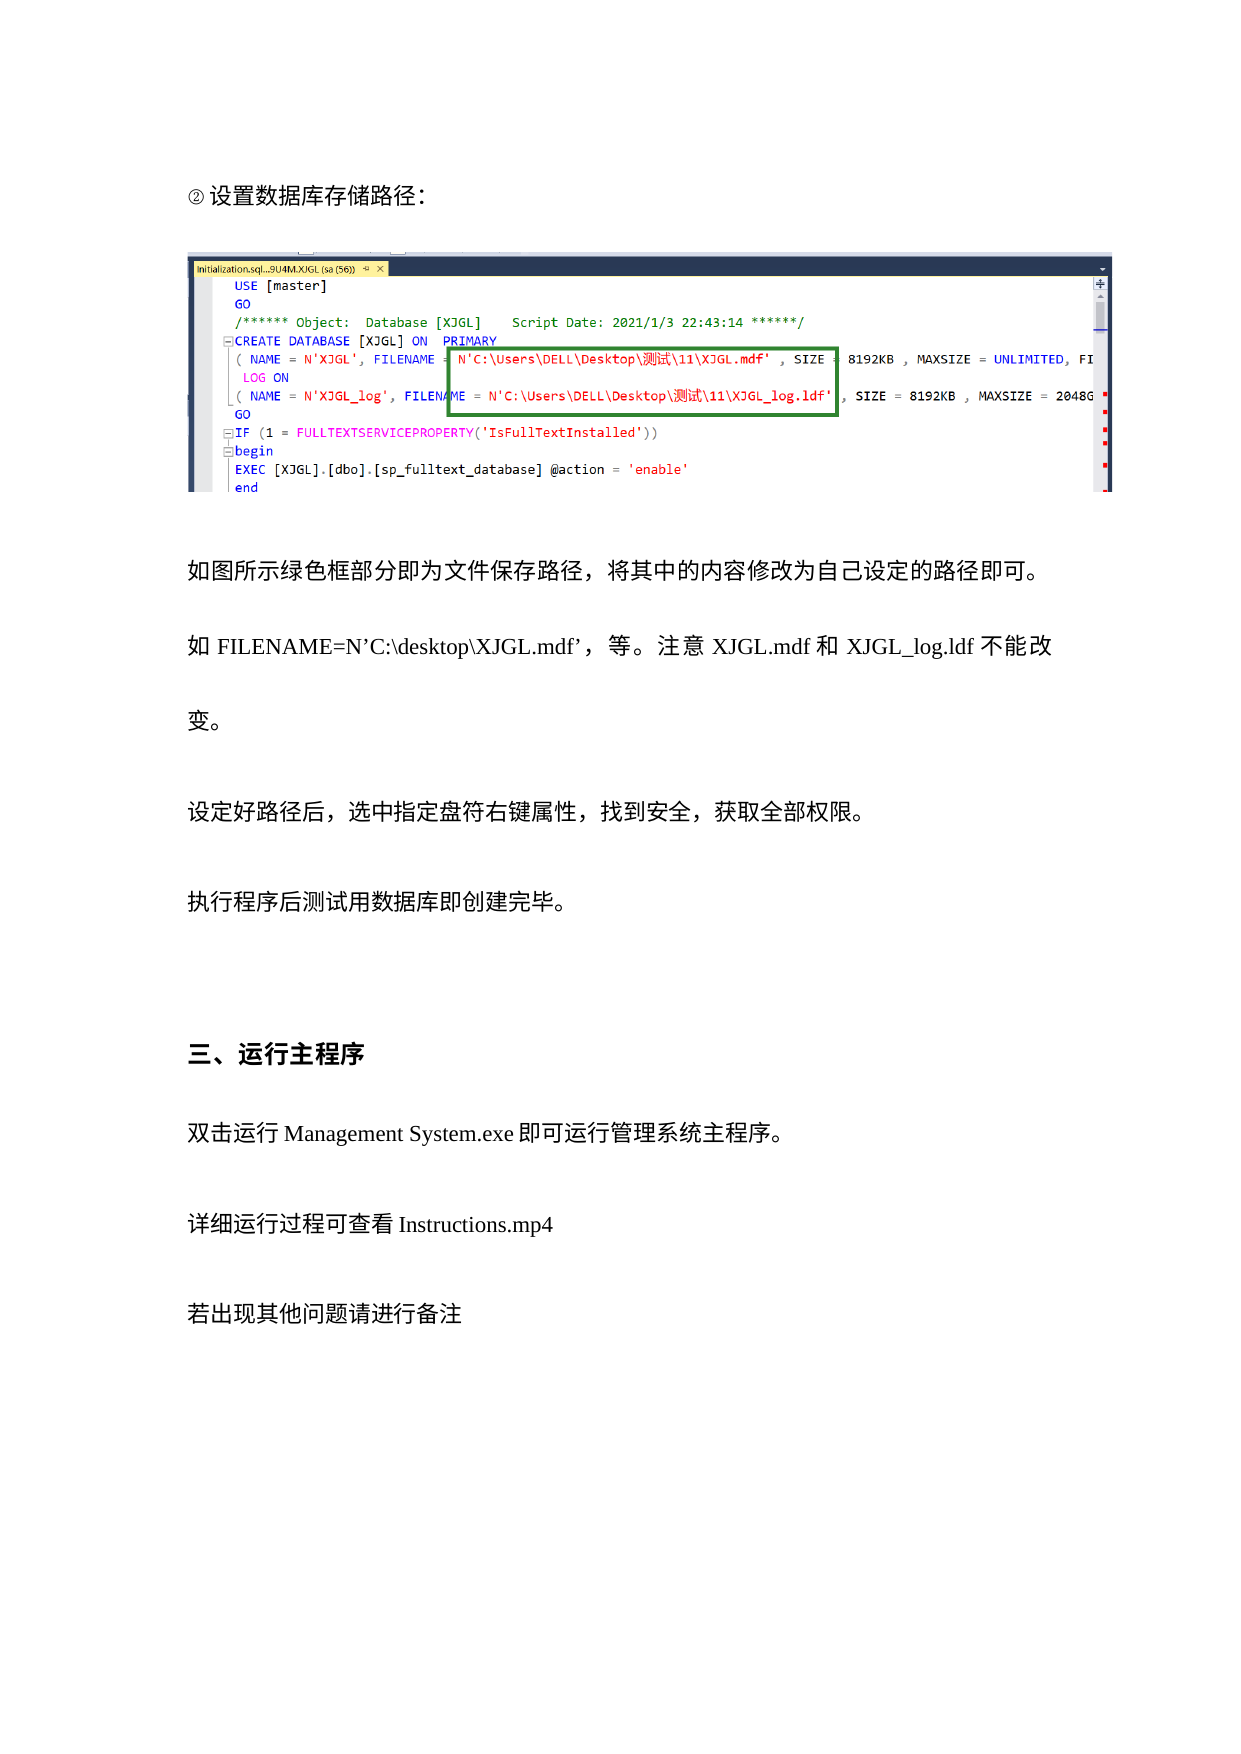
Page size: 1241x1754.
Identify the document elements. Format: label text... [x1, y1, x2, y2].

text 如图所示绿色框部分即为文件保存路径，将其中的内容修改为自己设定的路径即可。如FILENAME=N’C:\desktop\XJGL.mdf’，等。注意XJGL.mdf和XJGL_log.ldf不能改变。 [187, 537, 1053, 752]
text 若出现其他问题请进行备注 [187, 1281, 1053, 1346]
text 双击运行Management System.exe即可运行管理系统主程序。 [187, 1099, 1053, 1164]
subtitle 三、运行主程序 [187, 1020, 1053, 1085]
picture [187, 252, 1113, 492]
text ②设置数据库存储路径： [187, 162, 1053, 227]
text 执行程序后测试用数据库即创建完毕。 [187, 868, 1053, 933]
text 设定好路径后，选中指定盘符右键属性，找到安全，获取全部权限。 [187, 777, 1053, 842]
text 详细运行过程可查看Instructions.mp4 [187, 1190, 1053, 1255]
